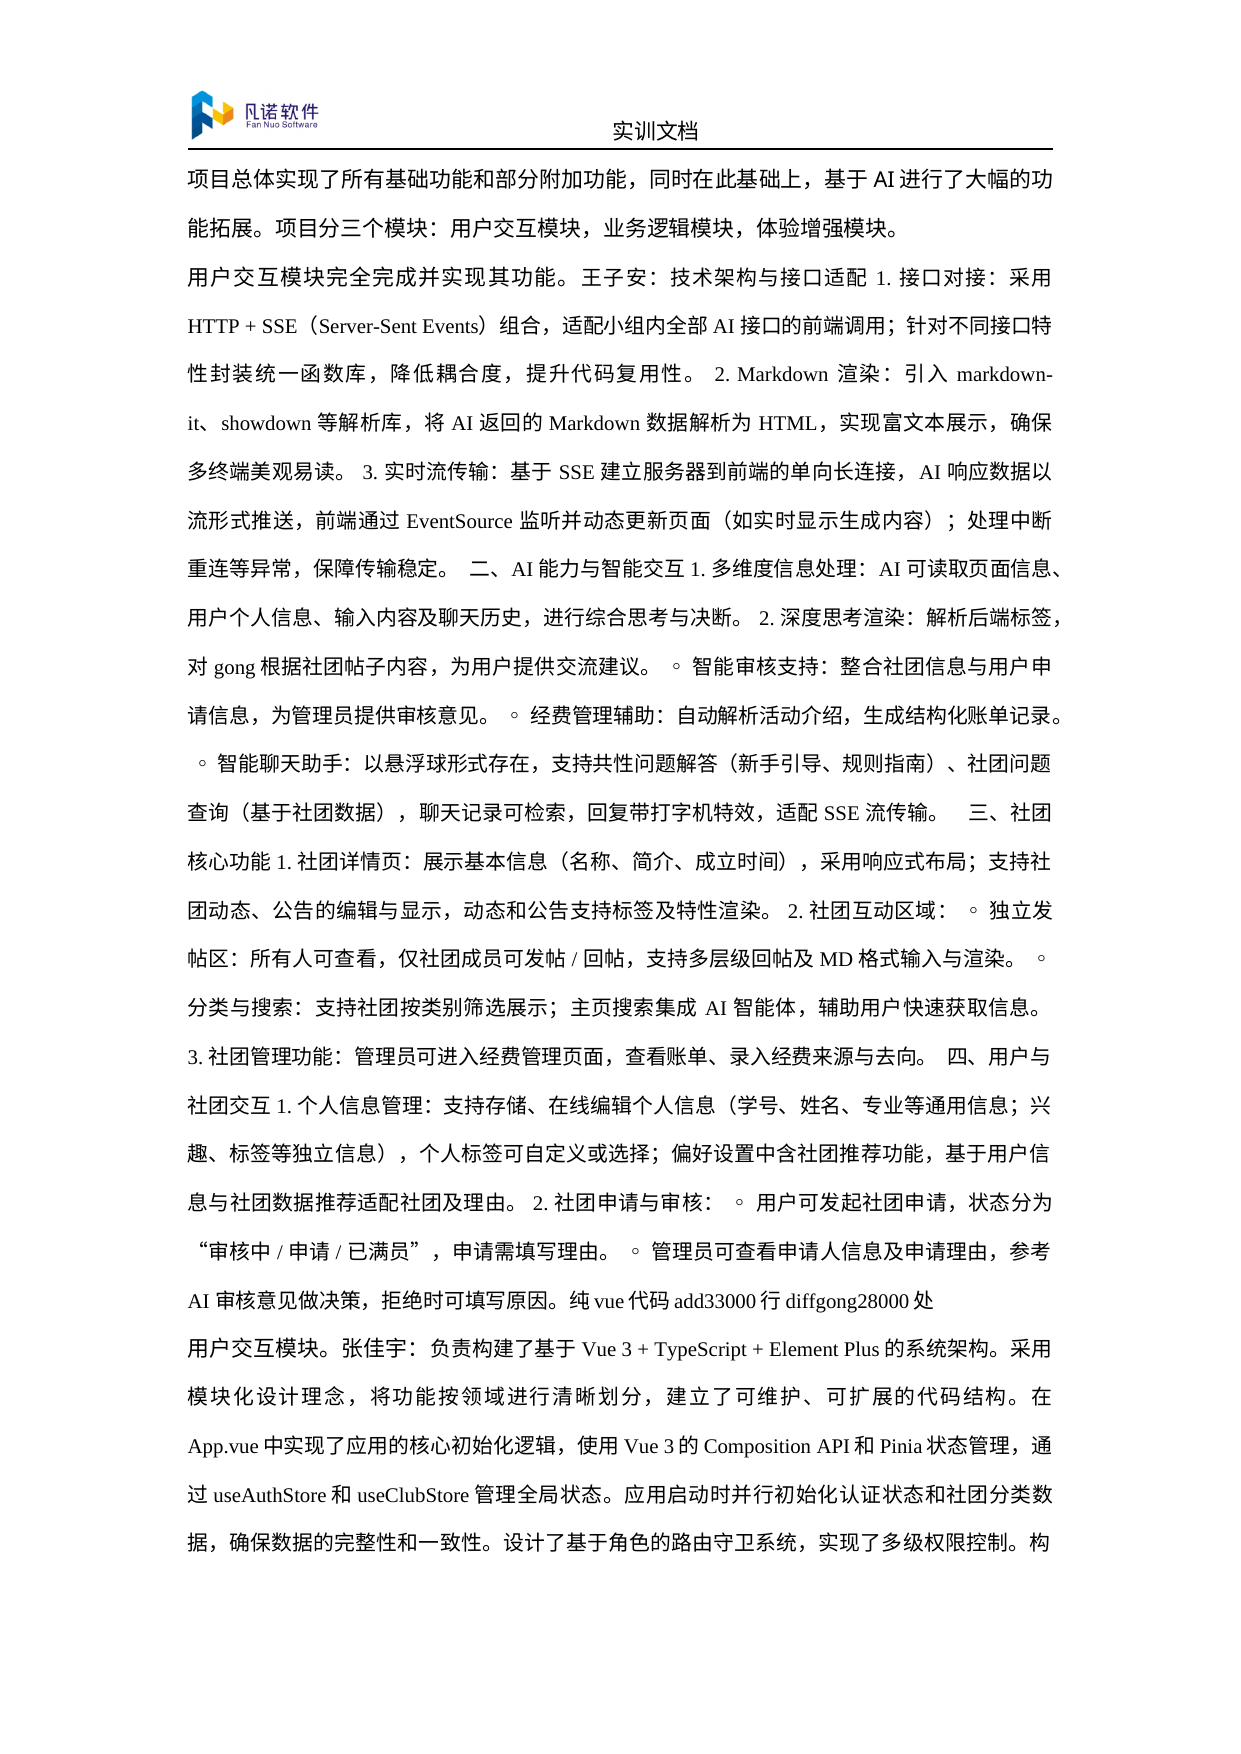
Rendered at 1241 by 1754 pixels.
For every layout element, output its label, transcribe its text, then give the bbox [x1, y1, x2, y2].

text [187, 1330, 1053, 1558]
picture [187, 88, 322, 140]
text 项目总体实现了所有基础功能和部分附加功能，同时在此基础上，基于AI进行了大幅的功能拓展。项目分三个模块：用户交互模块，业务逻辑模块，体验增强模块。 [187, 162, 1053, 243]
text 用户交互模块完全完成并实现其功能。王子安：技术架构与接口适配 1. 接口对接：采用 HTTP + SSE（Server-Sent Events）组合，适配小组内全部 AI 接口的前端调用；针对不同接口特性封装统一函数库，降低耦合度，提升代码复用性。 2. Markdown 渲染：引入 markdown-it、showdown 等解析库，将 AI 返回的 Markdown 数据解析为 HTML，实现富文本展示，确保多终端美观易读。 3. 实时流传输：基于 SSE 建立服务器到前端的单向长连接，AI 响应数据以流形式推送，前端通过 EventSource 监听并动态更新页面（如实时显示生成内容）；处理中断、重连等异常，保障传输稳定。 二、AI 能力与智能交互 1. 多维度信息处理：AI 可读取页面信息、用户个人信息、输入内容及聊天历史，进行综合思考与决断。 2. 深度思考渲染：解析后端标签，对 gong根据社团帖子内容，为用户提供交流建议。 ◦ 智能审核支持：整合社团信息与用户申请信息，为管理员提供审核意见。 ◦ 经费管理辅助：自动解析活动介绍，生成结构化账单记录。 ◦ 智能聊天助手：以悬浮球形式存在，支持共性问题解答（新手引导、规则指南）、社团问题查询（基于社团数据），聊天记录可检索，回复带打字机特效，适配 SSE 流传输。 三、社团核心功能 1. 社团详情页：展示基本信息（名称、简介、成立时间），采用响应式布局；支持社团动态、公告的编辑与显示，动态和公告支持标签及特性渲染。 2. 社团互动区域： ◦ 独立发帖区：所有人可查看，仅社团成员可发帖 / 回帖，支持多层级回帖及 MD 格式输入与渲染。 ◦ 分类与搜索：支持社团按类别筛选展示；主页搜索集成 AI 智能体，辅助用户快速获取信息。 3. 社团管理功能：管理员可进入经费管理页面，查看账单、录入经费来源与去向。 四、用户与社团交互 1. 个人信息管理：支持存储、在线编辑个人信息（学号、姓名、专业等通用信息；兴趣、标签等独立信息），个人标签可自定义或选择；偏好设置中含社团推荐功能，基于用户信息与社团数据推荐适配社团及理由。 2. 社团申请与审核： ◦ 用户可发起社团申请，状态分为 “审核中 / 申请 / 已满员”，申请需填写理由。 ◦ 管理员可查看申请人信息及申请理由，参考 AI 审核意见做决策，拒绝时可填写原因。纯vue代码add33000行diffgong28000处 [187, 259, 1053, 1315]
